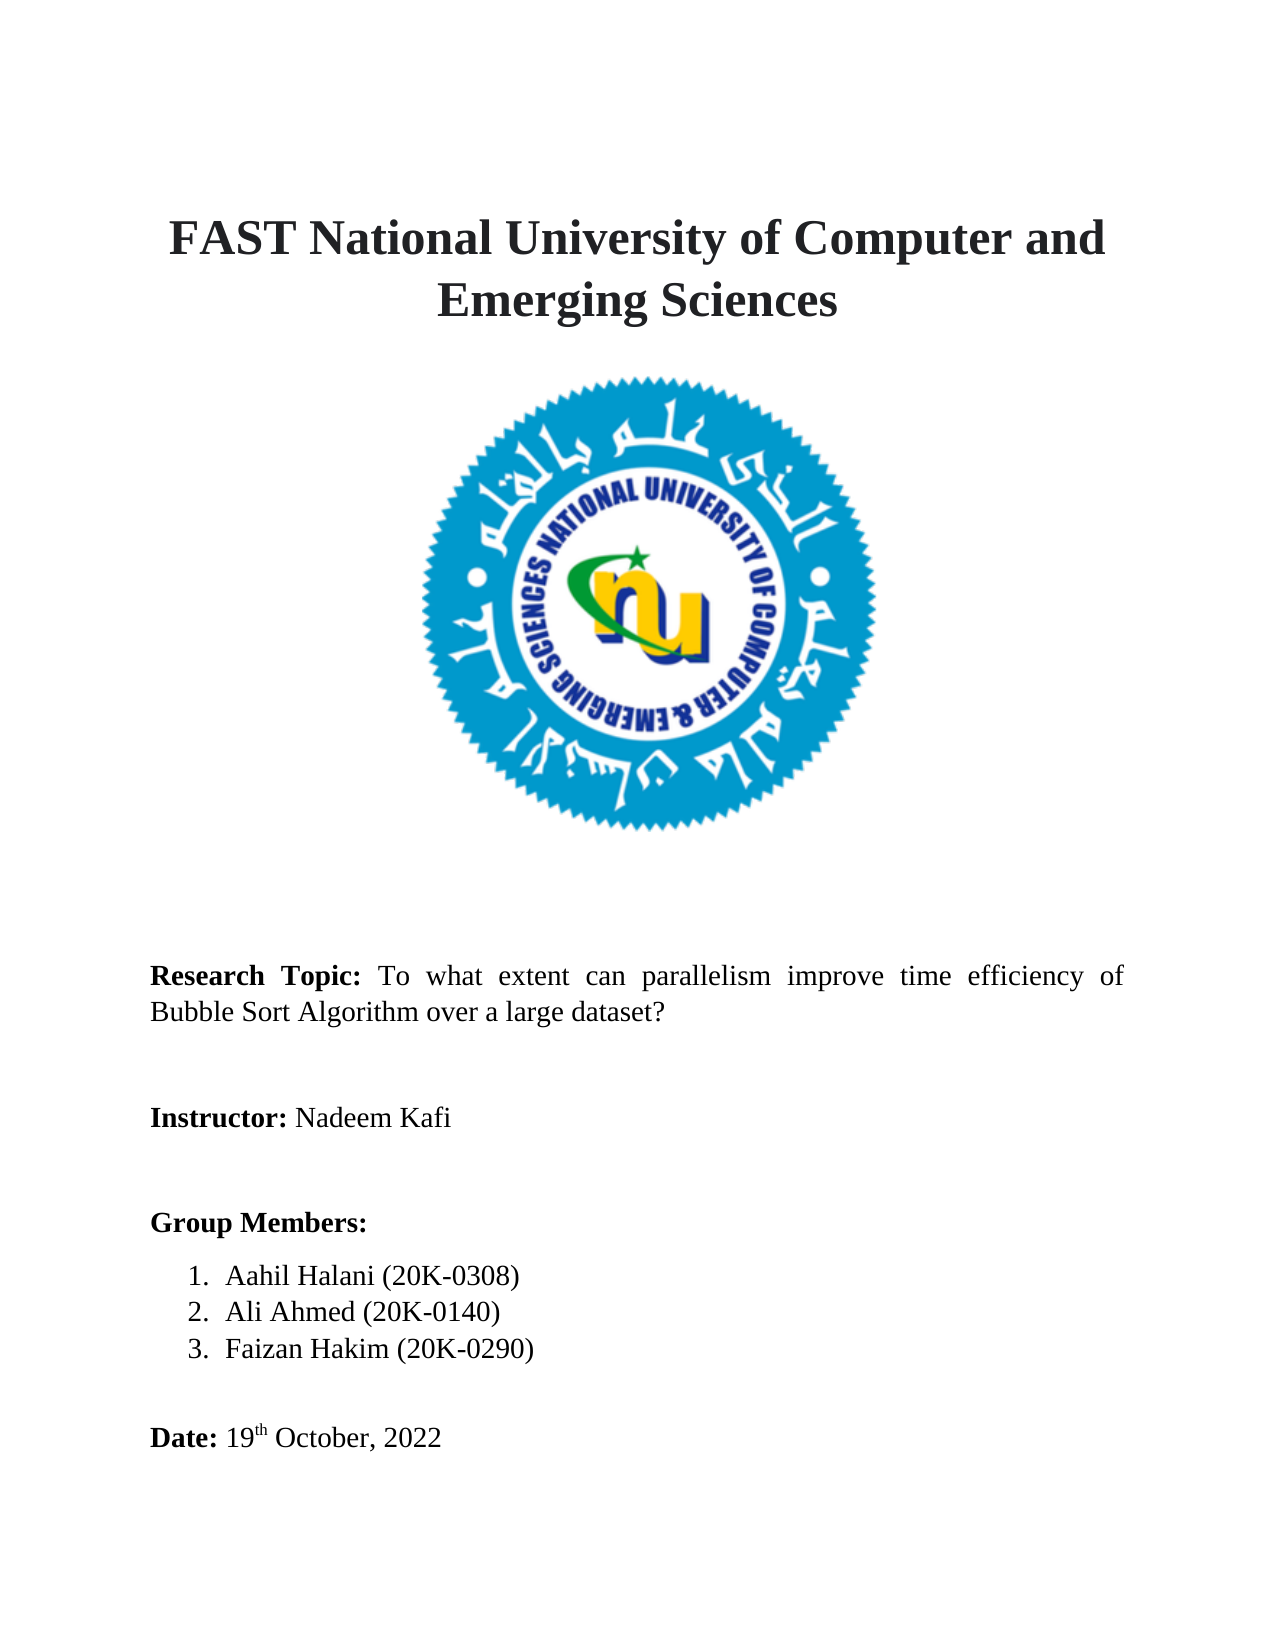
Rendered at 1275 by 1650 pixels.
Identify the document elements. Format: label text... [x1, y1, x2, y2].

list Faizan Hakim (20K-0290) [187, 1331, 1125, 1364]
text FAST National University of Computer and Emerging Sciences [150, 208, 1125, 328]
text Group Members: [150, 1206, 1125, 1239]
text Date: 19th October, 2022 [150, 1420, 1125, 1453]
picture [421, 376, 877, 832]
list Ali Ahmed (20K-0140) [187, 1294, 1125, 1328]
list Aahil Halani (20K-0308) [187, 1258, 1125, 1292]
text Instructor: Nadeem Kafi [150, 1100, 1125, 1133]
text Research Topic: To what extent can parallelism improve time efficiency of Bubble Sort Algorithm over a large dataset? [150, 958, 1125, 1028]
